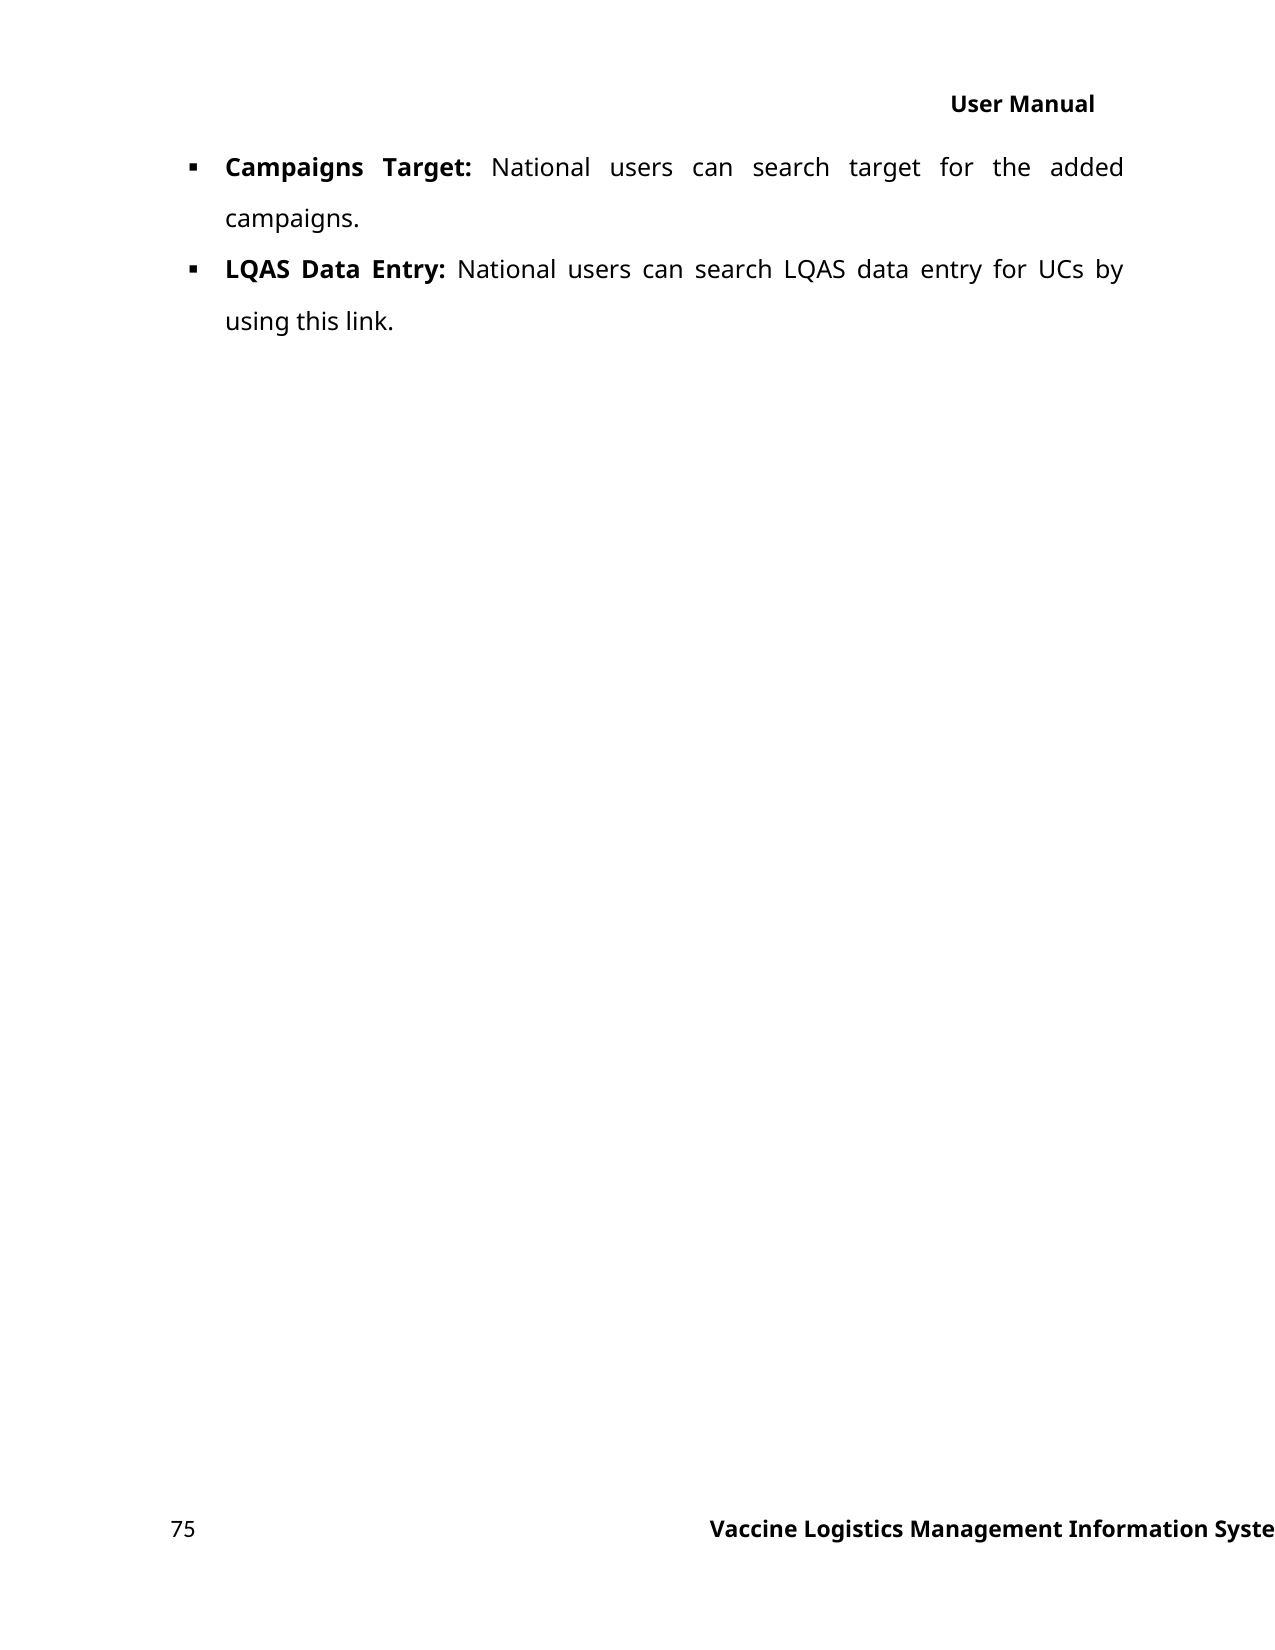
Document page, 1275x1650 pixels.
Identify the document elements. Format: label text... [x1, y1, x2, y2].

list Campaigns Target: National users can search target for the added campaigns. [187, 150, 1125, 235]
list LQAS Data Entry: National users can search LQAS data entry for UCs by using this link. [187, 252, 1125, 337]
